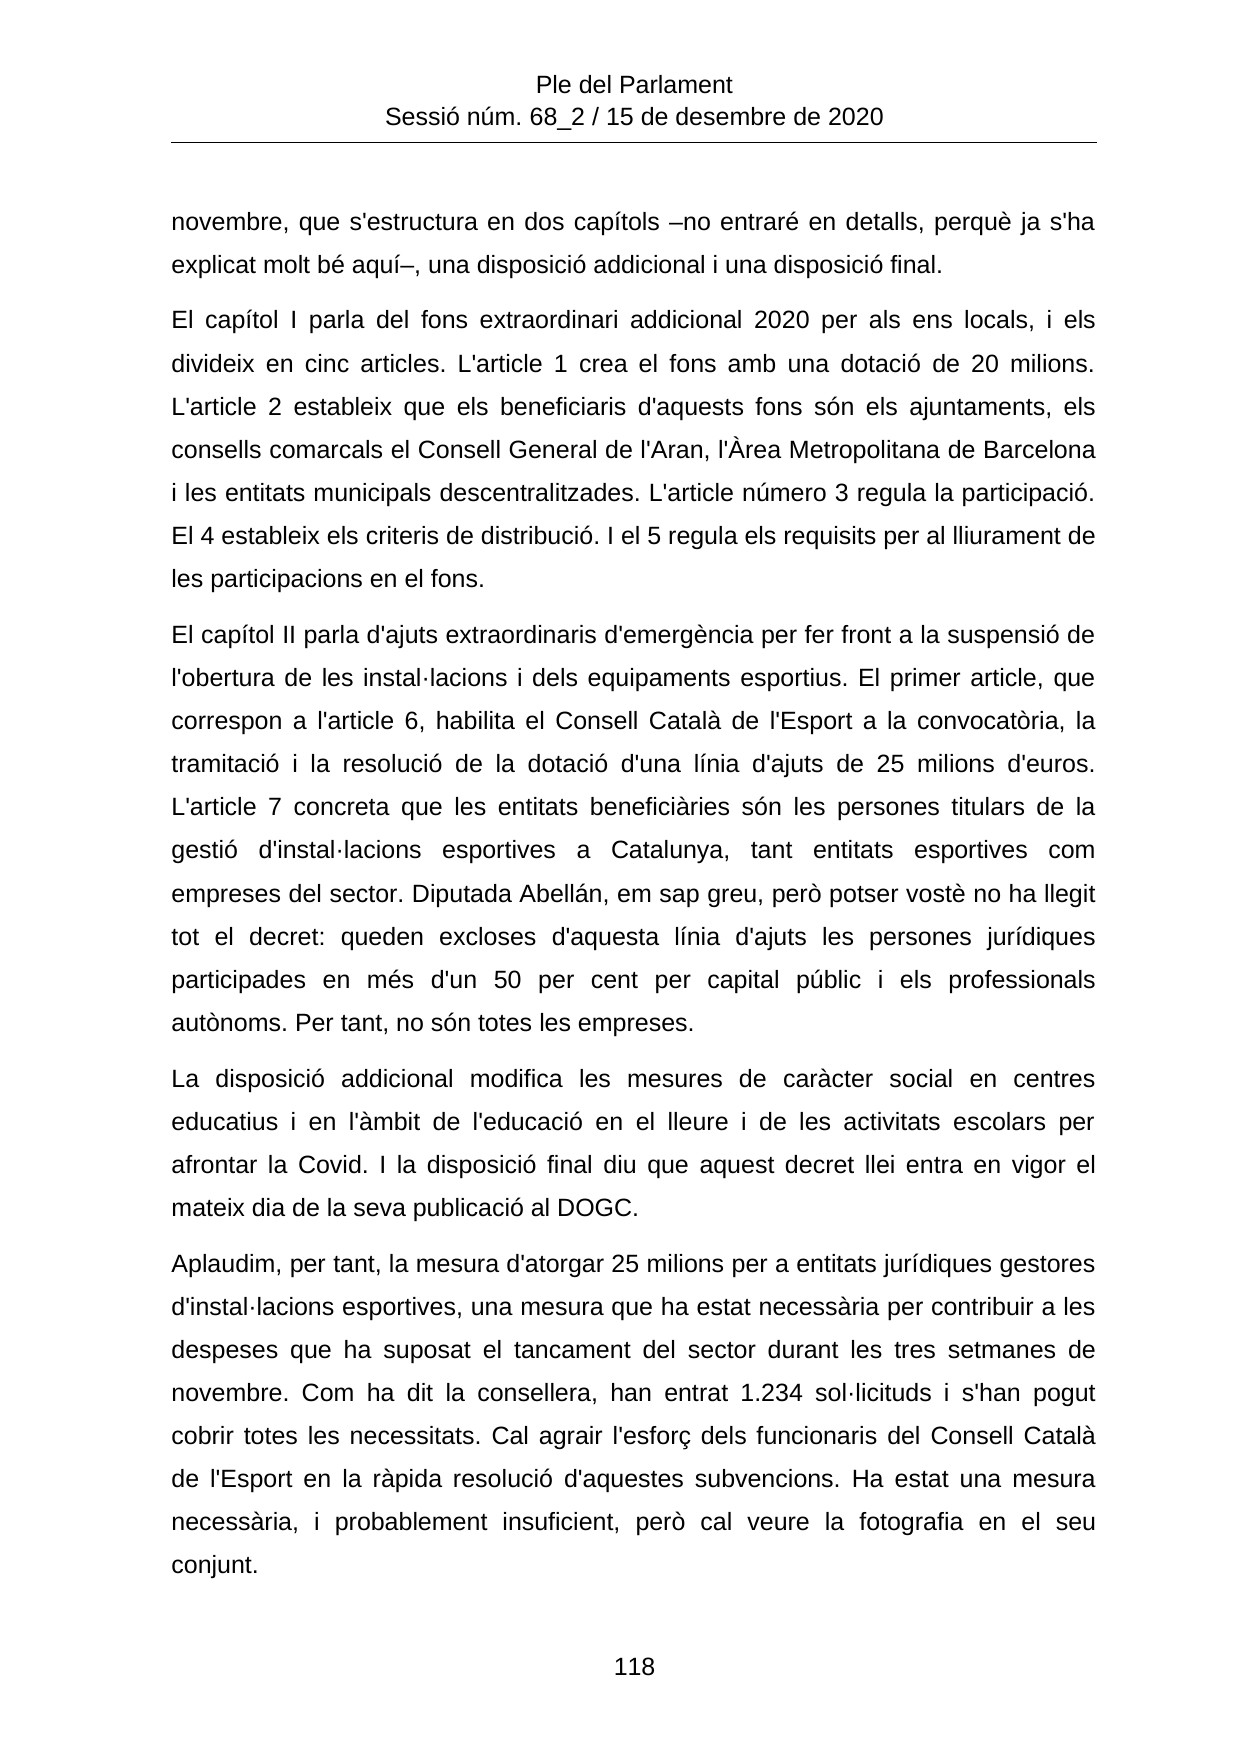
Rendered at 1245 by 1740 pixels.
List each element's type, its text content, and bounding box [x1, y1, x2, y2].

text El capítol I parla del fons extraordinari addicional 2020 per als ens locals, i els divideix en cinc articles. L'article 1 crea el fons amb una dotació de 20 milions. L'article 2 estableix que els beneficiaris d'aquests fons són els ajuntaments, els consells comarcals el Consell General de l'Aran, l'Àrea Metropolitana de Barcelona i les entitats municipals descentralitzades. L'article número 3 regula la participació. El 4 estableix els criteris de distribució. I el 5 regula els requisits per al lliurament de les participacions en el fons. [171, 306, 1097, 593]
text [171, 207, 1097, 279]
text Aplaudim, per tant, la mesura d'atorgar 25 milions per a entitats jurídiques gestores d'instal·lacions esportives, una mesura que ha estat necessària per contribuir a les despeses que ha suposat el tancament del sector durant les tres setmanes de novembre. Com ha dit la consellera, han entrat 1.234 sol·licituds i s'han pogut cobrir totes les necessitats. Cal agrair l'esforç dels funcionaris del Consell Català de l'Esport en la ràpida resolució d'aquestes subvencions. Ha estat una mesura necessària, i probablement insuficient, però cal veure la fotografia en el seu conjunt. [171, 1249, 1097, 1579]
text La disposició addicional modifica les mesures de caràcter social en centres educatius i en l'àmbit de l'educació en el lleure i de les activitats escolars per afrontar la Covid. I la disposició final diu que aquest decret llei entra en vigor el mateix dia de la seva publicació al DOGC. [171, 1064, 1097, 1222]
text El capítol II parla d'ajuts extraordinaris d'emergència per fer front a la suspensió de l'obertura de les instal·lacions i dels equipaments esportius. El primer article, que correspon a l'article 6, habilita el Consell Català de l'Esport a la convocatòria, la tramitació i la resolució de la dotació d'una línia d'ajuts de 25 milions d'euros. L'article 7 concreta que les entitats beneficiàries són les persones titulars de la gestió d'instal·lacions esportives a Catalunya, tant entitats esportives com empreses del sector. Diputada Abellán, em sap greu, però potser vostè no ha llegit tot el decret: queden excloses d'aquesta línia d'ajuts les persones jurídiques participades en més d'un 50 per cent per capital públic i els professionals autònoms. Per tant, no són totes les empreses. [171, 620, 1097, 1037]
